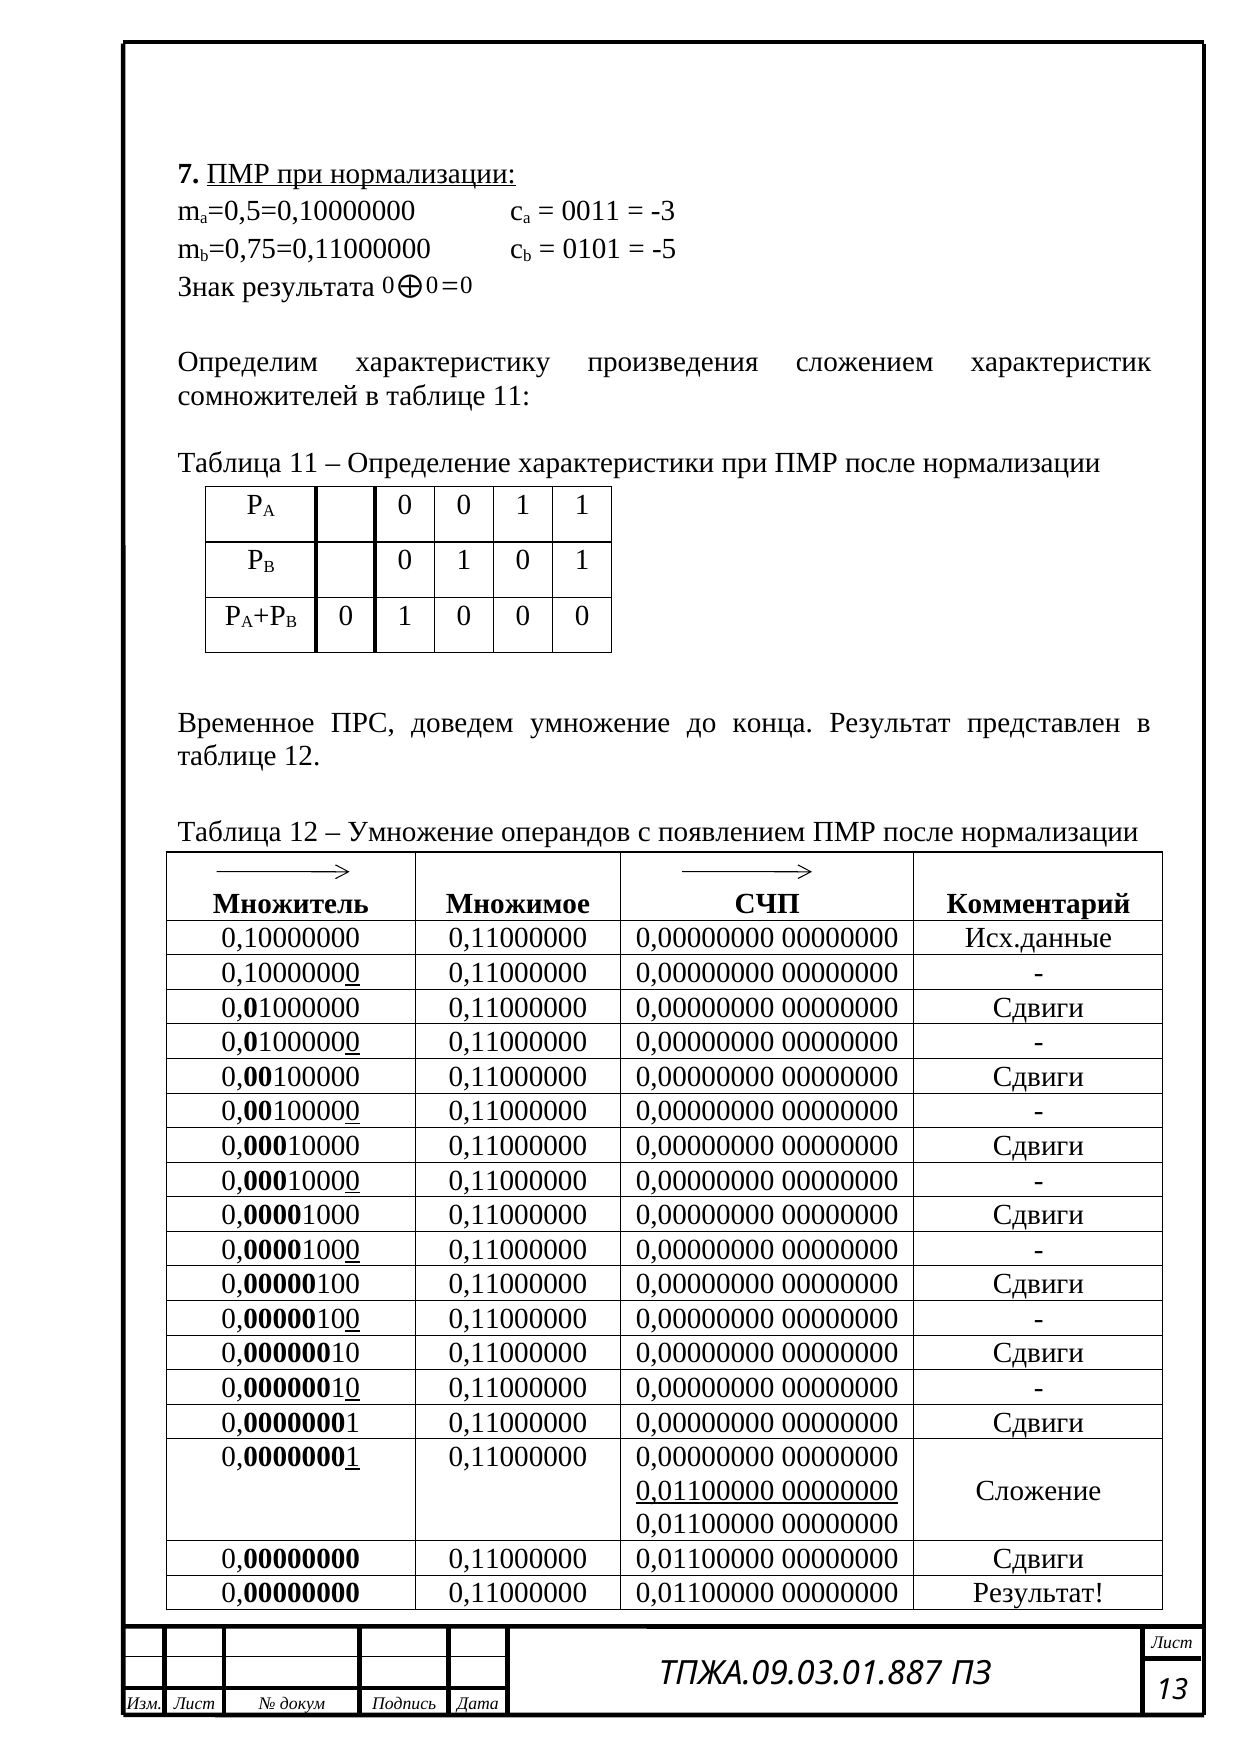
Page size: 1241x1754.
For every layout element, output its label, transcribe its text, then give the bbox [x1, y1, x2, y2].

table_cell 0,00000000 [167, 1576, 415, 1609]
table_cell 0,00000000 00000000 [621, 990, 913, 1023]
table_cell - [914, 1024, 1162, 1058]
table_cell 0,00000000 00000000 [621, 1232, 913, 1265]
table_cell 1 [377, 598, 434, 652]
table_header 0 [435, 487, 493, 541]
table_cell 0,11000000 [416, 1576, 620, 1609]
table_cell Сдвиги [914, 1336, 1162, 1369]
table_cell 0 [494, 598, 552, 652]
table_cell 0,00010000 [167, 1163, 415, 1196]
table_cell 0,00000000 00000000 [621, 955, 913, 989]
table_cell Результат! [914, 1576, 1162, 1609]
table_cell Сложение [914, 1439, 1162, 1540]
table_cell 0,11000000 [416, 921, 620, 954]
table_cell 0,11000000 [416, 990, 620, 1023]
text Таблица 11 – Определение характеристики при ПМР после нормализации [177, 445, 1152, 478]
table_cell Сдвиги [914, 990, 1162, 1023]
table_cell 0 [553, 598, 611, 652]
table_cell - [914, 1163, 1162, 1196]
table_cell 0,00001000 [167, 1197, 415, 1231]
text Временное ПРС, доведем умножение до конца. Результат представлен в таблице 12. [177, 705, 1152, 772]
table_cell 1 [435, 543, 493, 597]
table_cell 1 [553, 543, 611, 597]
table_cell 0,11000000 [416, 955, 620, 989]
table_cell 0,11000000 [416, 1197, 620, 1231]
table_cell Сдвиги [914, 1059, 1162, 1092]
table_cell 0,00000000 00000000 [621, 1301, 913, 1334]
table_cell 0,11000000 [416, 1439, 620, 1540]
text ma=0,5=0,10000000 ca = 0011 = -3 [177, 193, 1152, 227]
table_cell 0,00000000 00000000 [621, 1094, 913, 1127]
table_cell 0,00000000 00000000 [621, 1336, 913, 1369]
table_cell Исх.данные [914, 921, 1162, 954]
table_cell 0,00000010 [167, 1336, 415, 1369]
table_cell 0,00000100 [167, 1301, 415, 1334]
table_cell 0,11000000 [416, 1405, 620, 1438]
table_cell - [914, 1301, 1162, 1334]
table_cell 0,01100000 00000000 [621, 1541, 913, 1574]
table_cell 0,00000010 [167, 1370, 415, 1404]
table_cell 0,10000000 [167, 921, 415, 954]
table_cell [318, 543, 373, 597]
table_cell 0,00000000 00000000 [621, 1128, 913, 1162]
table_cell 0,00000100 [167, 1266, 415, 1300]
table_cell 0,00000000 00000000 [621, 1405, 913, 1438]
table_cell 0,00000000 00000000 [621, 1163, 913, 1196]
table_cell 0,11000000 [416, 1336, 620, 1369]
table_cell - [914, 955, 1162, 989]
table_header [318, 487, 373, 541]
table_cell - [914, 1370, 1162, 1404]
table_cell Сдвиги [914, 1405, 1162, 1438]
table_cell 0,00000000 00000000 [621, 921, 913, 954]
table_header Комментарий [914, 853, 1162, 919]
table_cell 0,00000000 00000000 [621, 1370, 913, 1404]
table_cell 0,00000000 00000000 [621, 1197, 913, 1231]
table_cell 0,11000000 [416, 1128, 620, 1162]
table_cell 0,01100000 00000000 [621, 1576, 913, 1609]
table_cell 0,01000000 [167, 990, 415, 1023]
table_cell 0,00000000 00000000 [621, 1059, 913, 1092]
table_header 1 [553, 487, 611, 541]
table_cell 0 [377, 543, 434, 597]
table_header 0 [377, 487, 434, 541]
table_cell 0,11000000 [416, 1301, 620, 1334]
text Знак результата [177, 269, 1152, 302]
table_cell 0,10000000 [167, 955, 415, 989]
table_cell Сдвиги [914, 1266, 1162, 1300]
table_header СЧП [621, 853, 913, 919]
table_cell 0,11000000 [416, 1541, 620, 1574]
text Таблица 12 – Умножение операндов с появлением ПМР после нормализации [177, 814, 1152, 847]
table_cell - [914, 1232, 1162, 1265]
table_cell 0,00000000 00000000 [621, 1266, 913, 1300]
table_cell 0,00100000 [167, 1059, 415, 1092]
table_cell 0,00100000 [167, 1094, 415, 1127]
table_cell 0,11000000 [416, 1266, 620, 1300]
text 7. ПМР при нормализации: [177, 156, 1152, 189]
table_cell Сдвиги [914, 1128, 1162, 1162]
table_cell 0,11000000 [416, 1059, 620, 1092]
table_cell 0,01000000 [167, 1024, 415, 1058]
table_cell 0,11000000 [416, 1370, 620, 1404]
table_cell Сдвиги [914, 1197, 1162, 1231]
table_header 1 [494, 487, 552, 541]
table_cell 0 [435, 598, 493, 652]
table_header Множитель [167, 853, 415, 919]
text mb=0,75=0,11000000 cb = 0101 = -5 [177, 231, 1152, 265]
table_cell 0,00000000 00000000 [621, 1024, 913, 1058]
table_cell 0,11000000 [416, 1024, 620, 1058]
table_cell 0,11000000 [416, 1163, 620, 1196]
table_cell РВ [206, 543, 314, 597]
table_cell - [914, 1094, 1162, 1127]
table_cell 0,00000001 [167, 1405, 415, 1438]
table_cell Сдвиги [914, 1541, 1162, 1574]
table_cell 0 [494, 543, 552, 597]
table_cell 0,00001000 [167, 1232, 415, 1265]
table_cell 0,00000001 [167, 1439, 415, 1540]
table_cell 0,00010000 [167, 1128, 415, 1162]
table_cell РА+РВ [206, 598, 314, 652]
text Определим характеристику произведения сложением характеристик сомножителей в таблице 11: [177, 344, 1152, 411]
table_header Множимое [416, 853, 620, 919]
table_cell 0,00000000 00000000 0,01100000 00000000 0,01100000 00000000 [621, 1439, 913, 1540]
table_header РА [206, 487, 314, 541]
table_cell 0 [318, 598, 373, 652]
table_cell 0,11000000 [416, 1232, 620, 1265]
table_cell 0,11000000 [416, 1094, 620, 1127]
table_cell 0,00000000 [167, 1541, 415, 1574]
